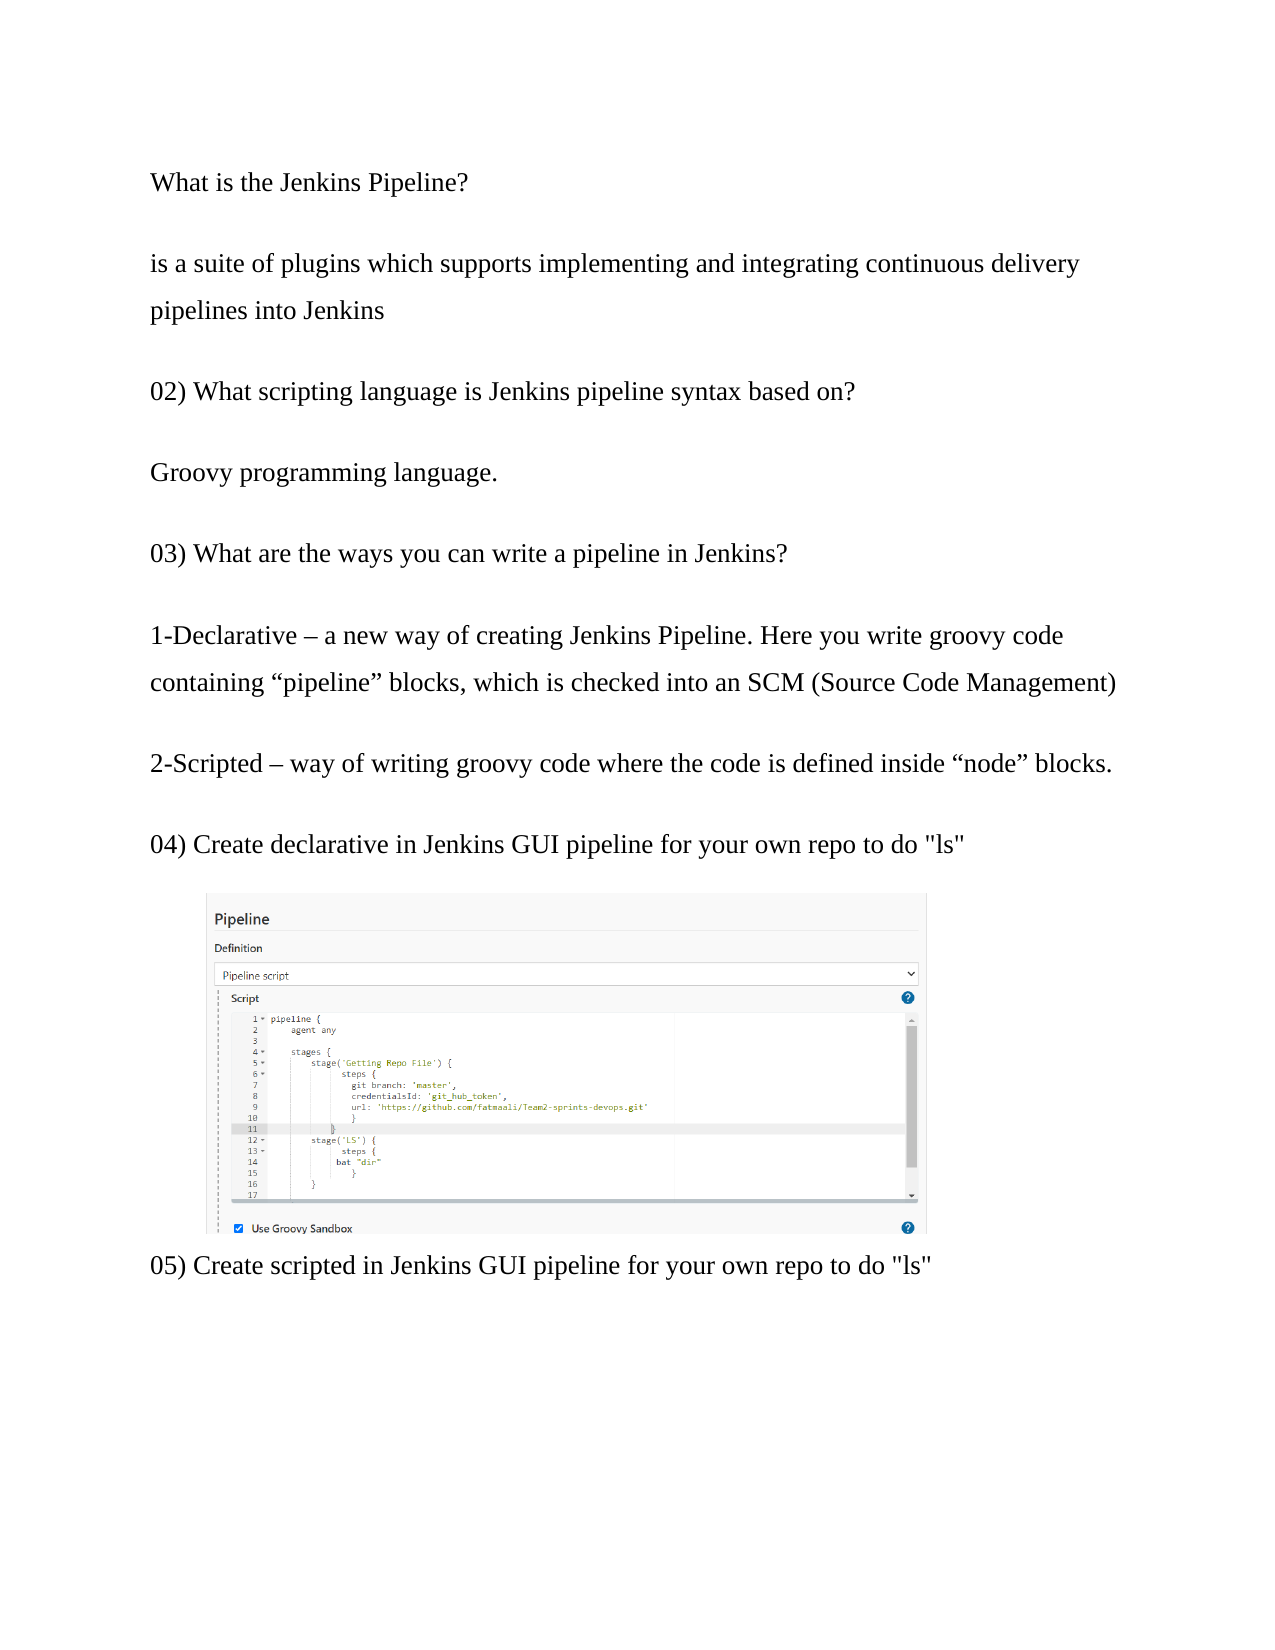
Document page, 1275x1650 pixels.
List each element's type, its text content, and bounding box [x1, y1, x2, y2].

text 04) Create declarative in Jenkins GUI pipeline for your own repo to do "ls" [150, 812, 1125, 859]
text What is the Jenkins Pipeline? [150, 150, 1125, 197]
text 05) Create scripted in Jenkins GUI pipeline for your own repo to do "ls" [150, 1234, 1125, 1281]
text is a suite of plugins which supports implementing and integrating continuous delivery pipelines into Jenkins [150, 231, 1125, 325]
text 02) What scripting language is Jenkins pipeline syntax based on? [150, 359, 1125, 406]
picture [150, 893, 1125, 1234]
text 03) What are the ways you can write a pipeline in Jenkins? [150, 522, 1125, 569]
text Groovy programming language. [150, 441, 1125, 487]
text 1-Declarative – a new way of creating Jenkins Pipeline. Here you write groovy code containing “pipeline” blocks, which is checked into an SCM (Source Code Management) [150, 603, 1125, 697]
text 2-Scripted – way of writing groovy code where the code is defined inside “node” blocks. [150, 731, 1125, 778]
